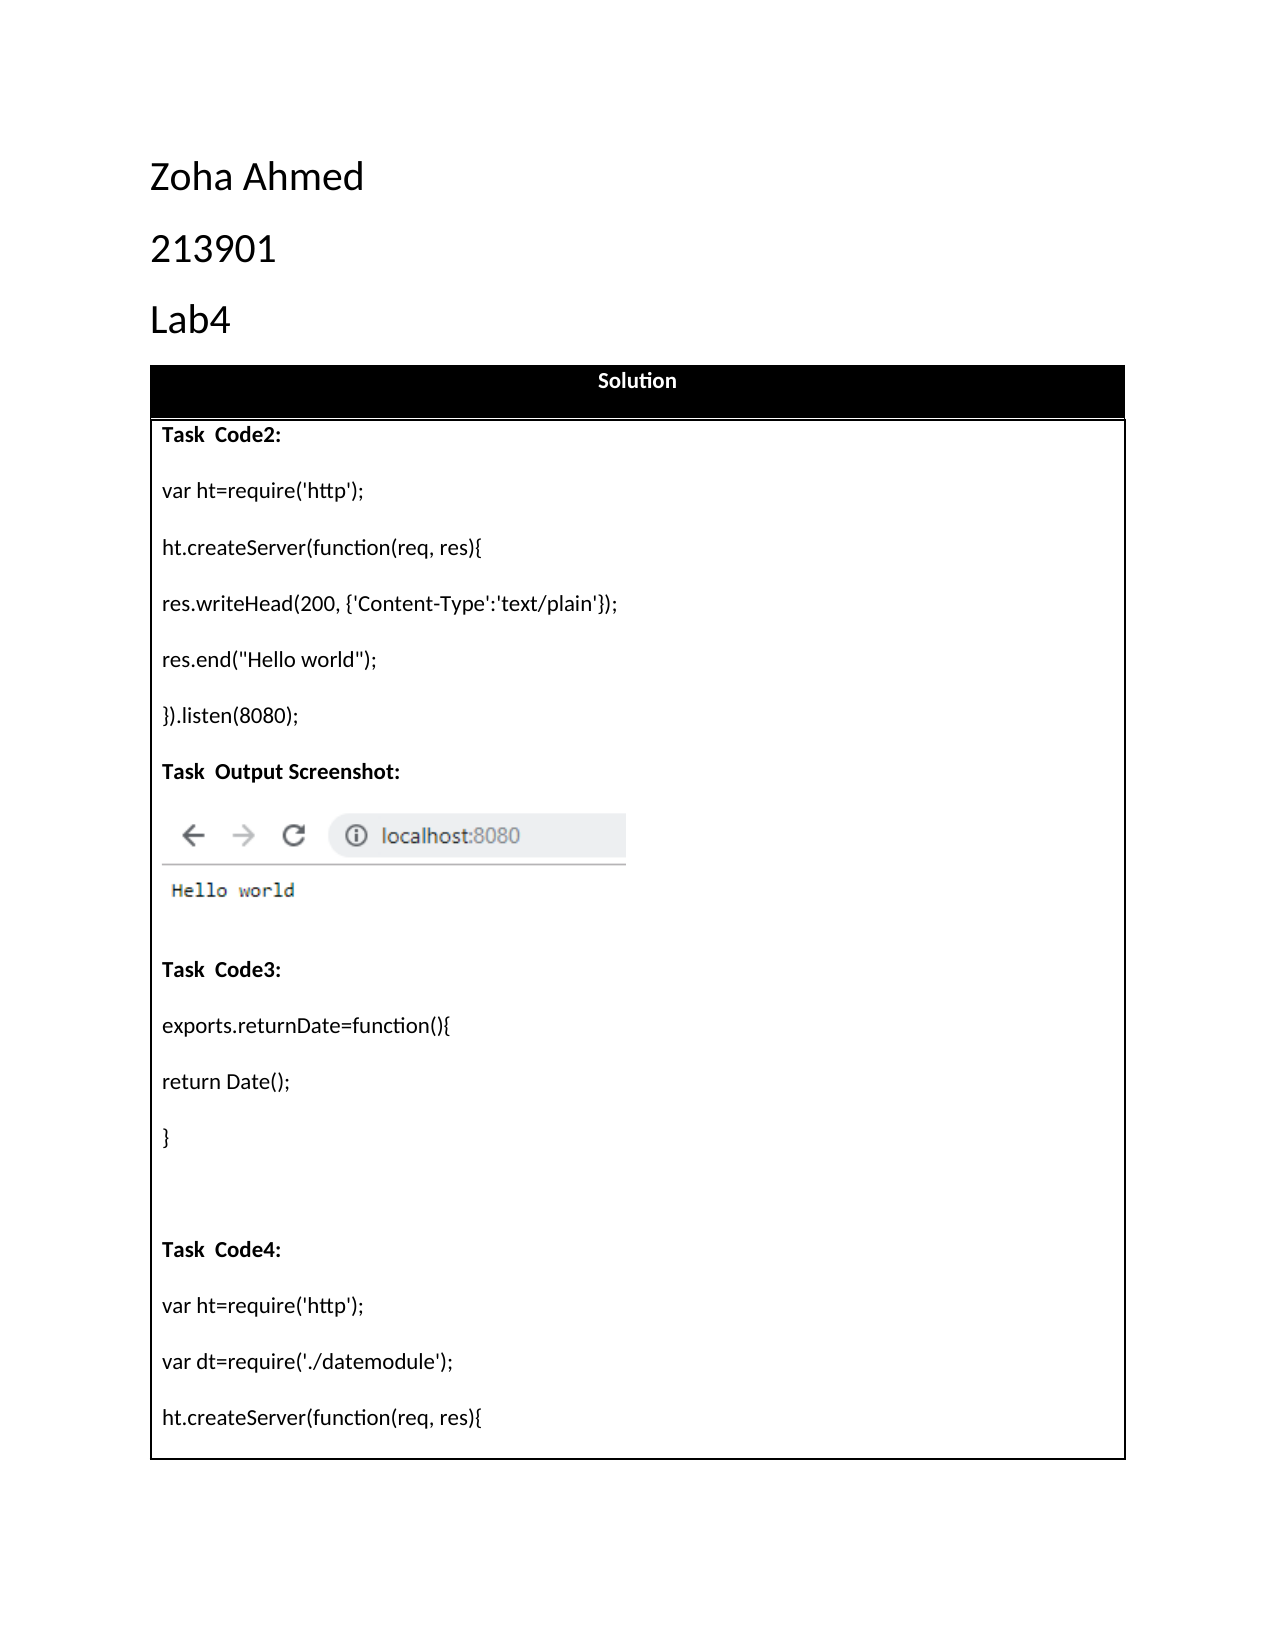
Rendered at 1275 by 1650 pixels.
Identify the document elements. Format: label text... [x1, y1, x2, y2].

picture [161, 812, 626, 927]
text Zoha Ahmed [150, 150, 1125, 201]
text Lab4 [150, 293, 1125, 344]
text 213901 [150, 222, 1125, 272]
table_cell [152, 421, 1124, 1457]
table_header Solution [151, 366, 1124, 418]
